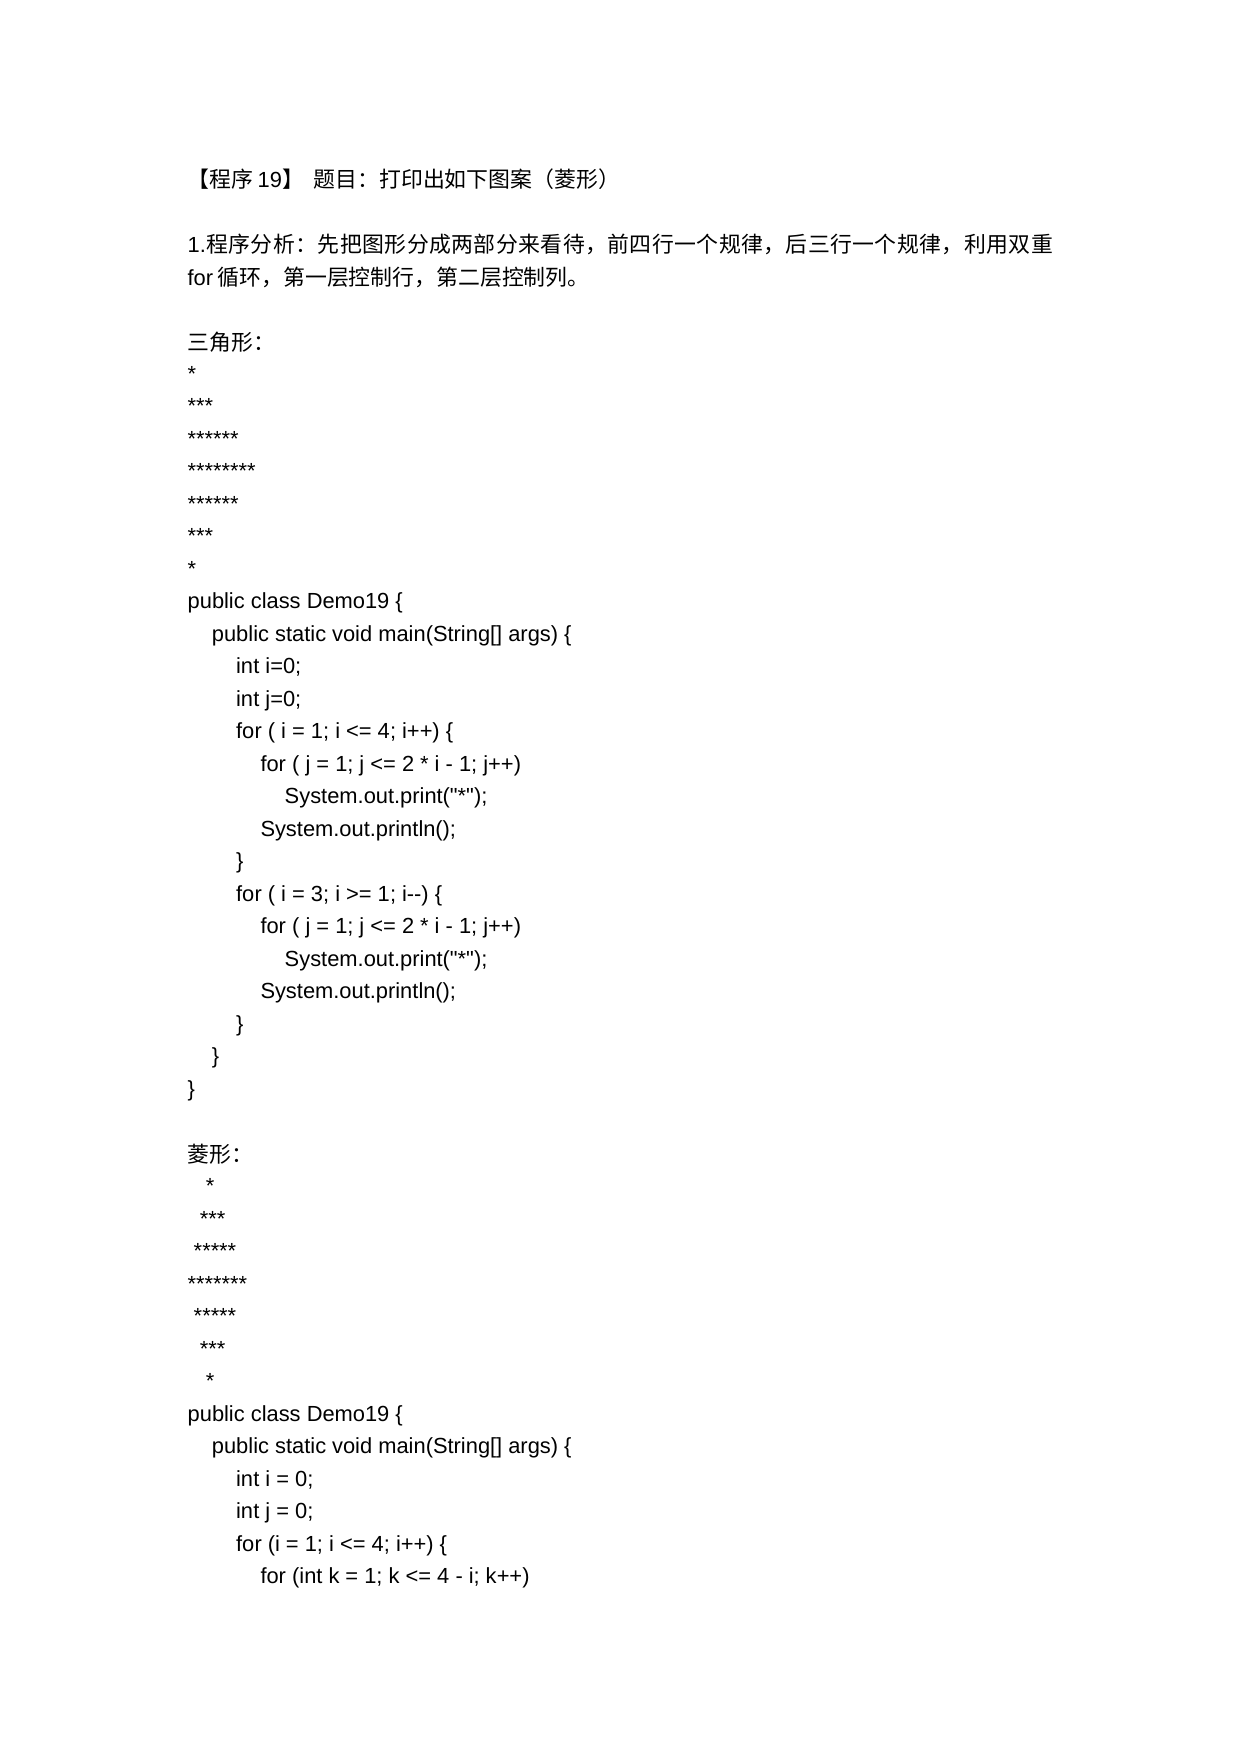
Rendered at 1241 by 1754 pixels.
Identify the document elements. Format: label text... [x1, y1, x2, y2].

text System.out.println(); [187, 974, 1053, 1007]
text *** [187, 1202, 1053, 1234]
text *** [187, 389, 1053, 422]
text System.out.println(); [187, 812, 1053, 844]
text * [187, 552, 1053, 584]
text ******** [187, 454, 1053, 487]
text 1.程序分析：先把图形分成两部分来看待，前四行一个规律，后三行一个规律，利用双重for循环，第一层控制行，第二层控制列。 [187, 227, 1053, 292]
text 菱形： [187, 1137, 1053, 1169]
text int i=0; [187, 649, 1053, 682]
text ******* [187, 1267, 1053, 1299]
text *** [187, 519, 1053, 552]
text public class Demo19 { [187, 584, 1053, 617]
text int j=0; [187, 682, 1053, 714]
text } [187, 1007, 1053, 1039]
text for (int k = 1; k <= 4 - i; k++) [187, 1559, 1053, 1592]
text } [187, 1072, 1053, 1104]
text * [187, 1169, 1053, 1202]
text public static void main(String[] args) { [187, 617, 1053, 649]
text 【程序19】 题目：打印出如下图案（菱形） [187, 162, 1053, 194]
text ***** [187, 1299, 1053, 1332]
text ****** [187, 487, 1053, 519]
text public class Demo19 { [187, 1397, 1053, 1429]
text } [187, 1039, 1053, 1072]
text for ( i = 3; i >= 1; i--) { [187, 877, 1053, 909]
text System.out.print("*"); [187, 779, 1053, 812]
text ****** [187, 422, 1053, 454]
text * [187, 1364, 1053, 1397]
text for ( i = 1; i <= 4; i++) { [187, 714, 1053, 747]
text 三角形： [187, 324, 1053, 357]
text * [187, 357, 1053, 389]
text public static void main(String[] args) { [187, 1429, 1053, 1462]
text for ( j = 1; j <= 2 * i - 1; j++) [187, 909, 1053, 942]
text for ( j = 1; j <= 2 * i - 1; j++) [187, 747, 1053, 779]
text for (i = 1; i <= 4; i++) { [187, 1527, 1053, 1559]
text System.out.print("*"); [187, 942, 1053, 974]
text int j = 0; [187, 1494, 1053, 1527]
text int i = 0; [187, 1462, 1053, 1494]
text *** [187, 1332, 1053, 1364]
text ***** [187, 1234, 1053, 1267]
text } [187, 844, 1053, 877]
